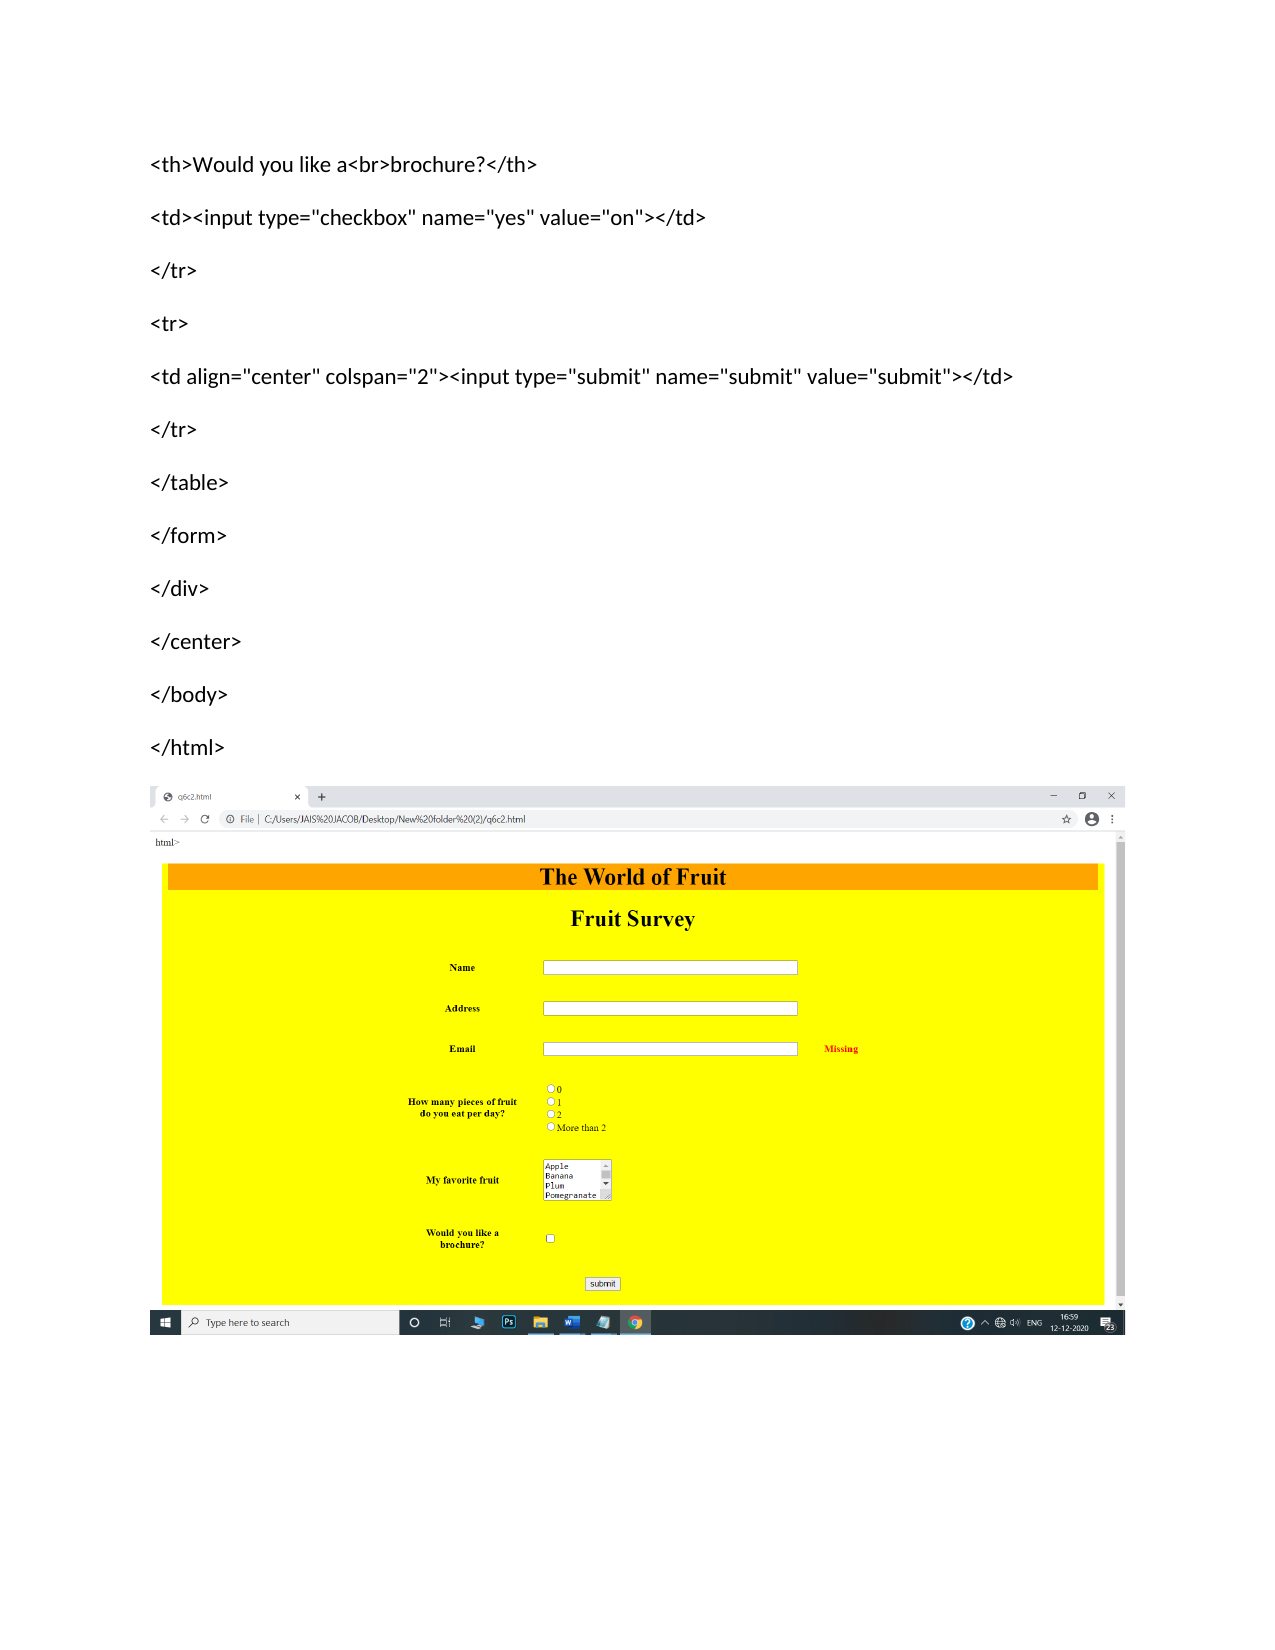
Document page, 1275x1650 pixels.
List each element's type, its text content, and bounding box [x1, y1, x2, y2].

text </table> [150, 468, 1125, 496]
text </center> [150, 627, 1125, 655]
text <td align="center" colspan="2"><input type="submit" name="submit" value="submit"></td> [150, 362, 1125, 390]
text </body> [150, 680, 1125, 708]
text </tr> [150, 415, 1125, 443]
text <th>Would you like a<br>brochure?</th> [150, 150, 1125, 178]
text </form> [150, 521, 1125, 549]
picture [150, 786, 1125, 1335]
text <tr> [150, 309, 1125, 337]
text </html> [150, 733, 1125, 761]
text </tr> [150, 256, 1125, 284]
text <td><input type="checkbox" name="yes" value="on"></td> [150, 203, 1125, 231]
text </div> [150, 574, 1125, 602]
